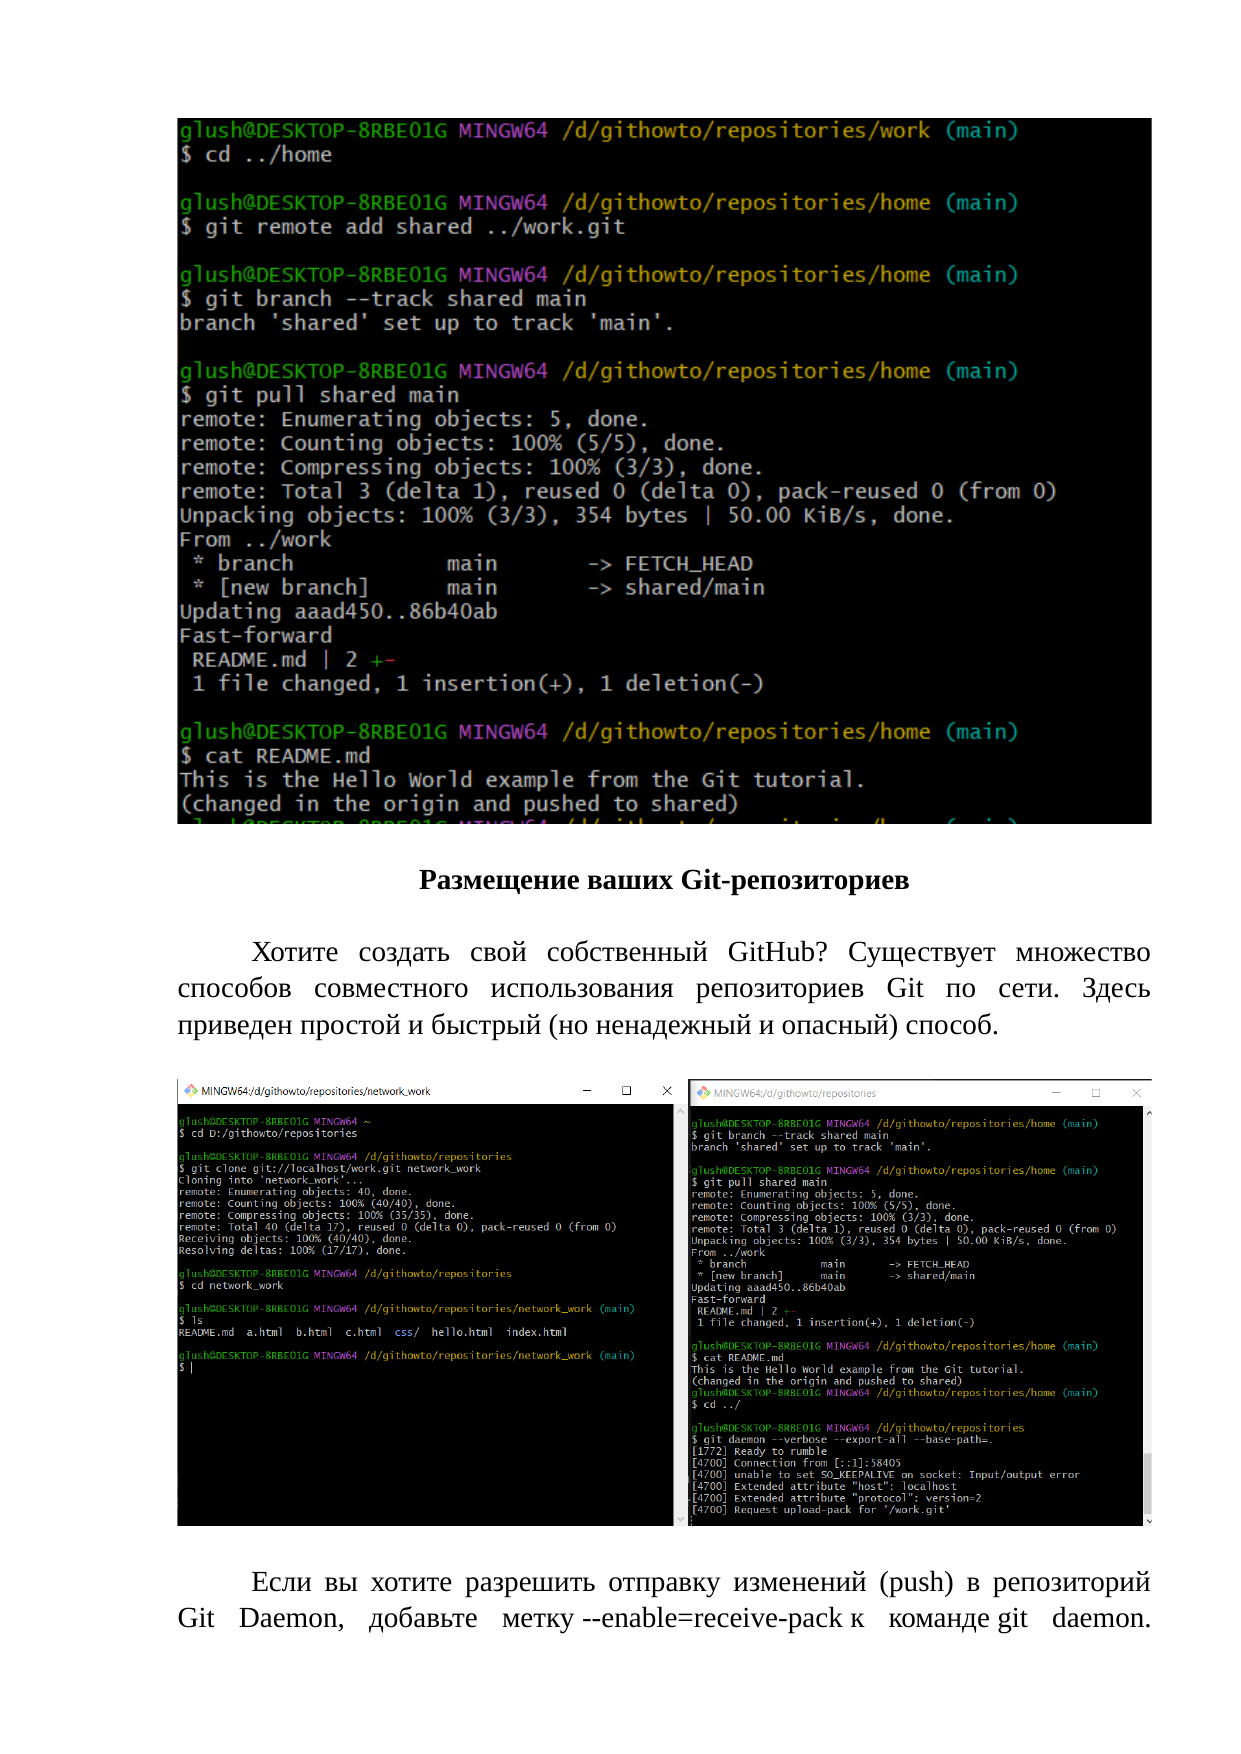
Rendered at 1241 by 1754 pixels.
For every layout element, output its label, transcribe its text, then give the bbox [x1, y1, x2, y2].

picture [177, 118, 1152, 824]
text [177, 1564, 1152, 1633]
picture [177, 1079, 1152, 1526]
text Размещение ваших Git-репозиториев [177, 862, 1152, 896]
text Хотите создать свой собственный GitHub? Существует множество способов совместного использования репозиториев Git по сети. Здесь приведен простой и быстрый (но ненадежный и опасный) способ. [177, 934, 1152, 1040]
